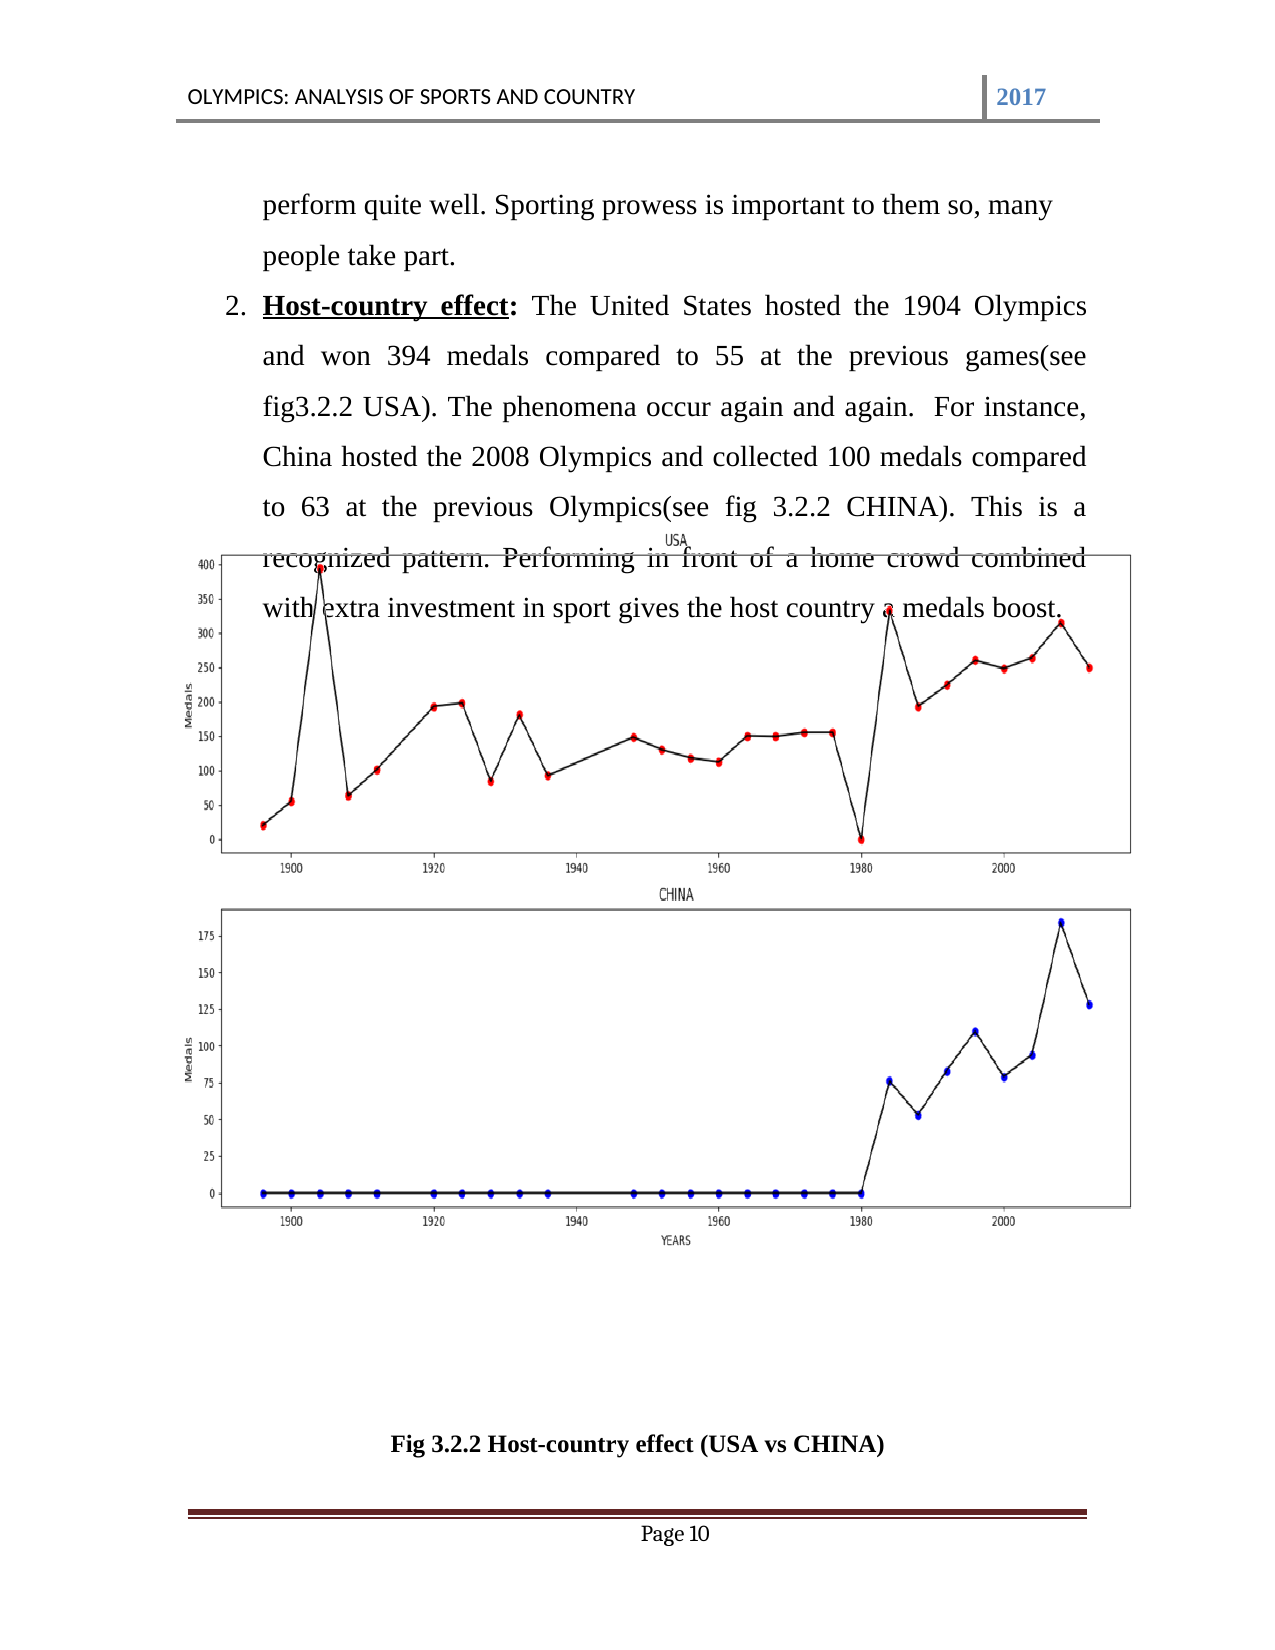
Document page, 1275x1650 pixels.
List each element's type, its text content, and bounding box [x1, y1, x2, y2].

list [225, 187, 1087, 271]
picture [150, 522, 1179, 1254]
text Fig 3.2.2 Host-country effect (USA vs CHINA) [187, 1429, 1087, 1457]
list Host-country effect: The United States hosted the 1904 Olympics and won 394 medals compared to 55 at the previous games(see fig3.2.2 USA). The phenomena occur again and again. For instance, China hosted the 2008 Olympics and collected 100 medals compared to 63 at the previous Olympics(see fig 3.2.2 CHINA). This is a recognized pattern. Performing in front of a home crowd combined with extra investment in sport gives the host country a medals boost. [225, 288, 1087, 522]
